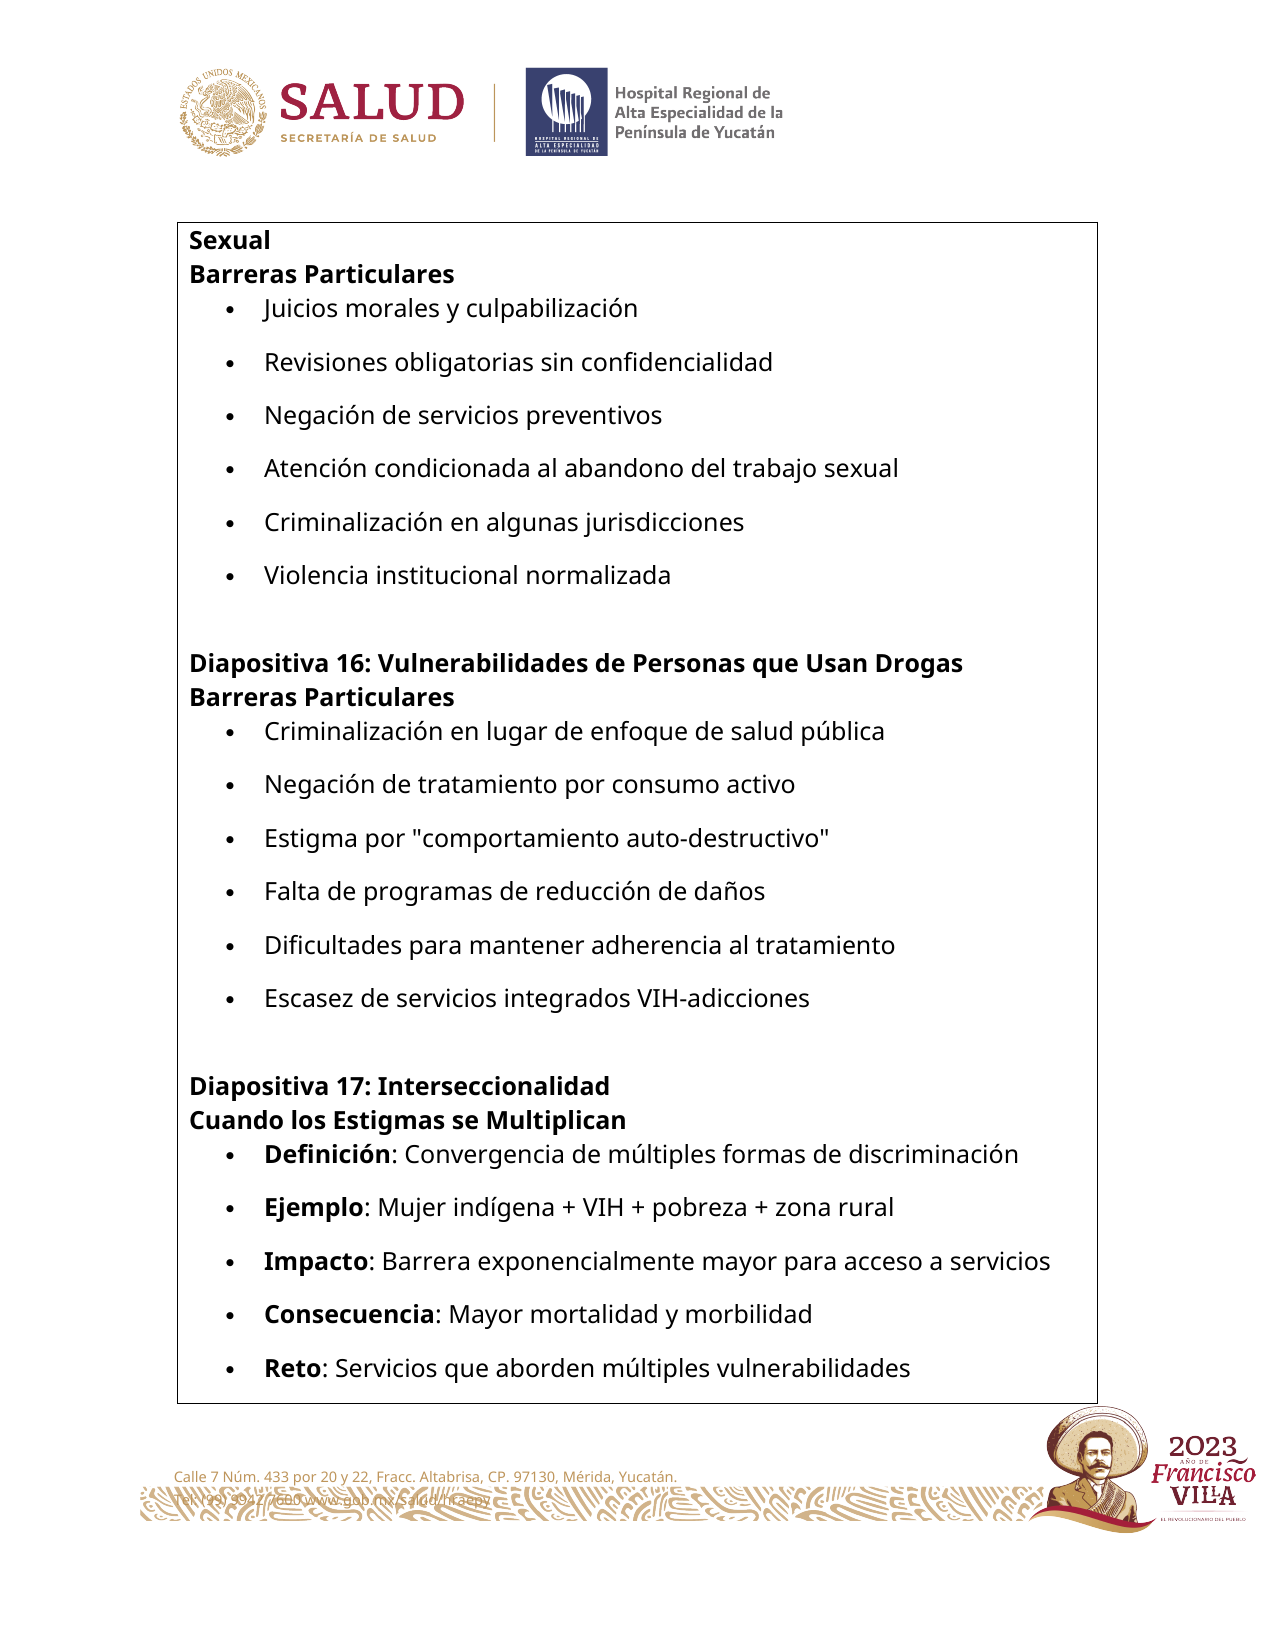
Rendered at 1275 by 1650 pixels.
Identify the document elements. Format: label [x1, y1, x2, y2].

picture [62, 0, 1275, 1607]
table_header [178, 223, 1097, 1403]
